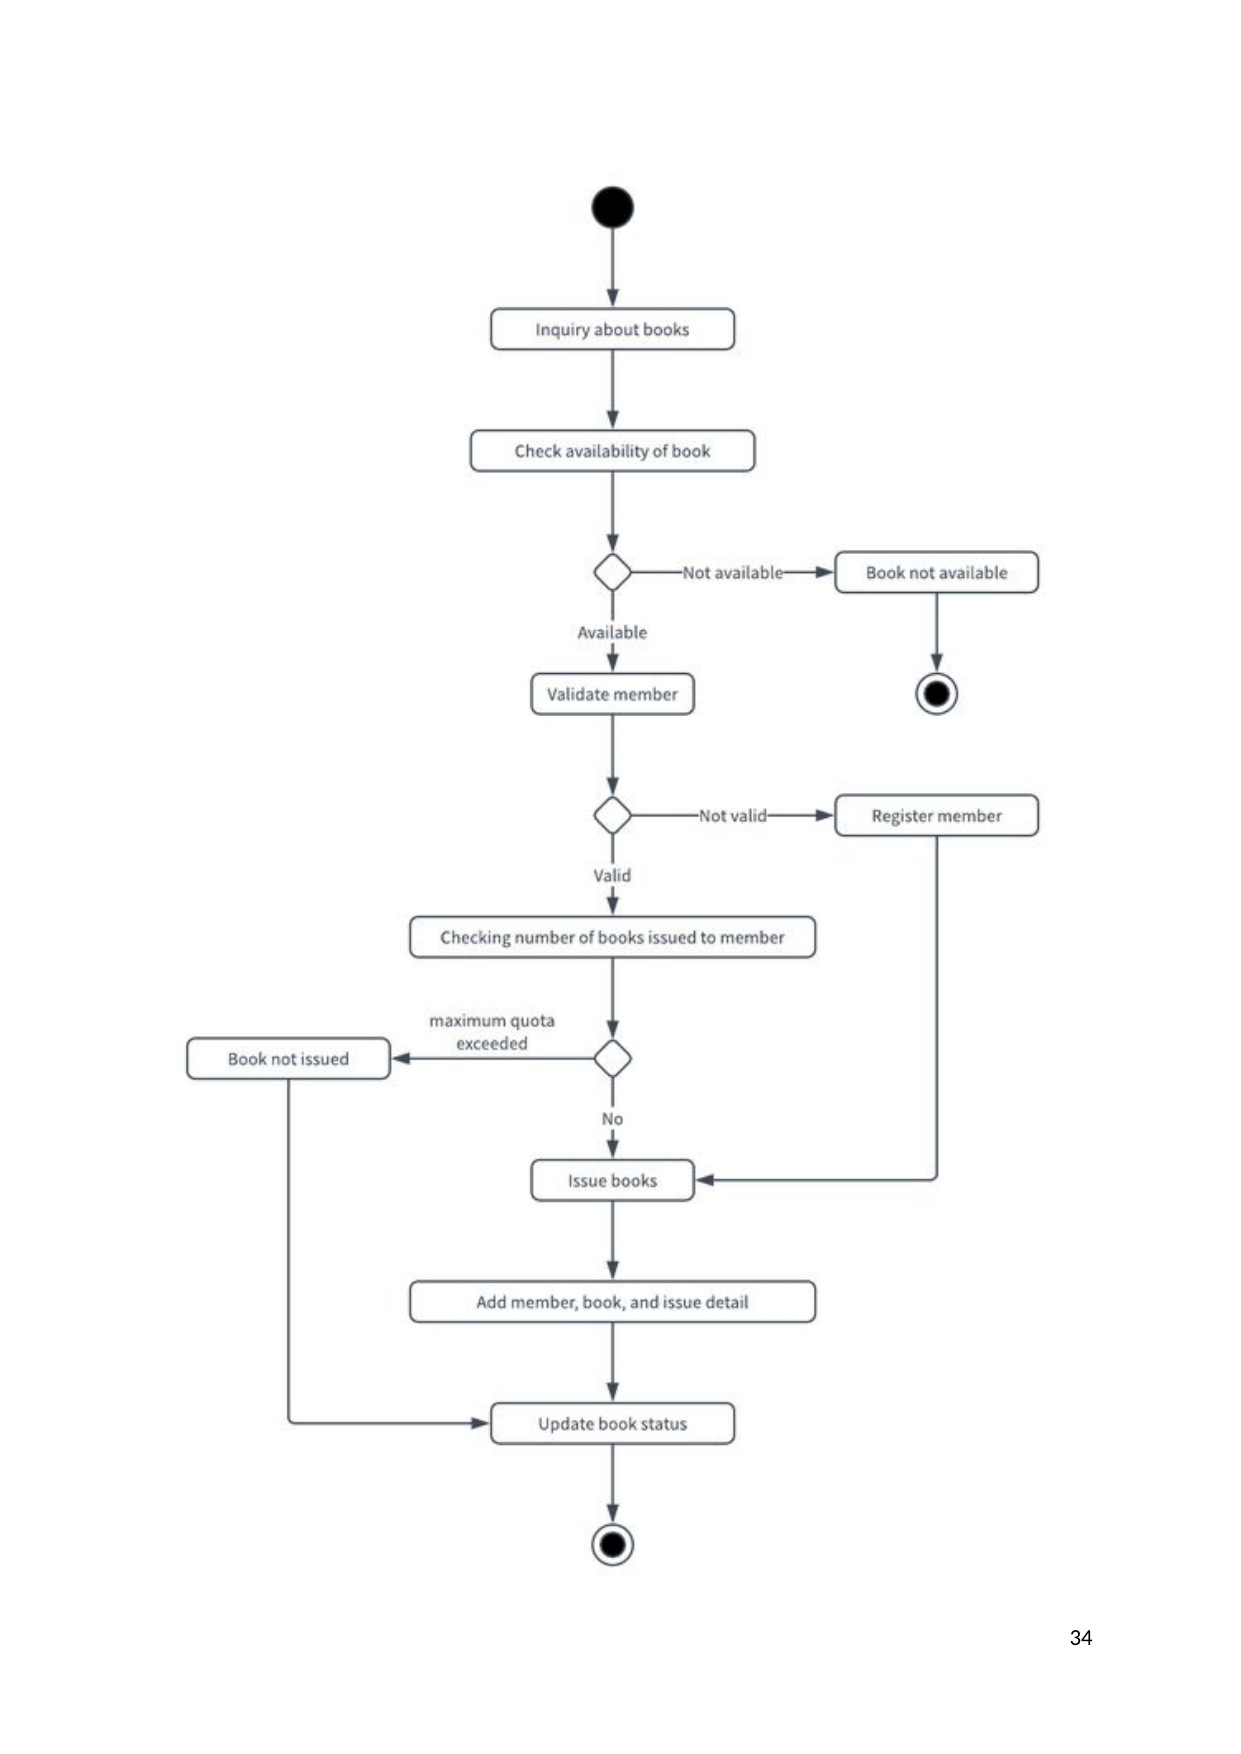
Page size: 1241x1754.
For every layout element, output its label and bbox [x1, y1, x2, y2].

picture [147, 147, 1079, 1606]
